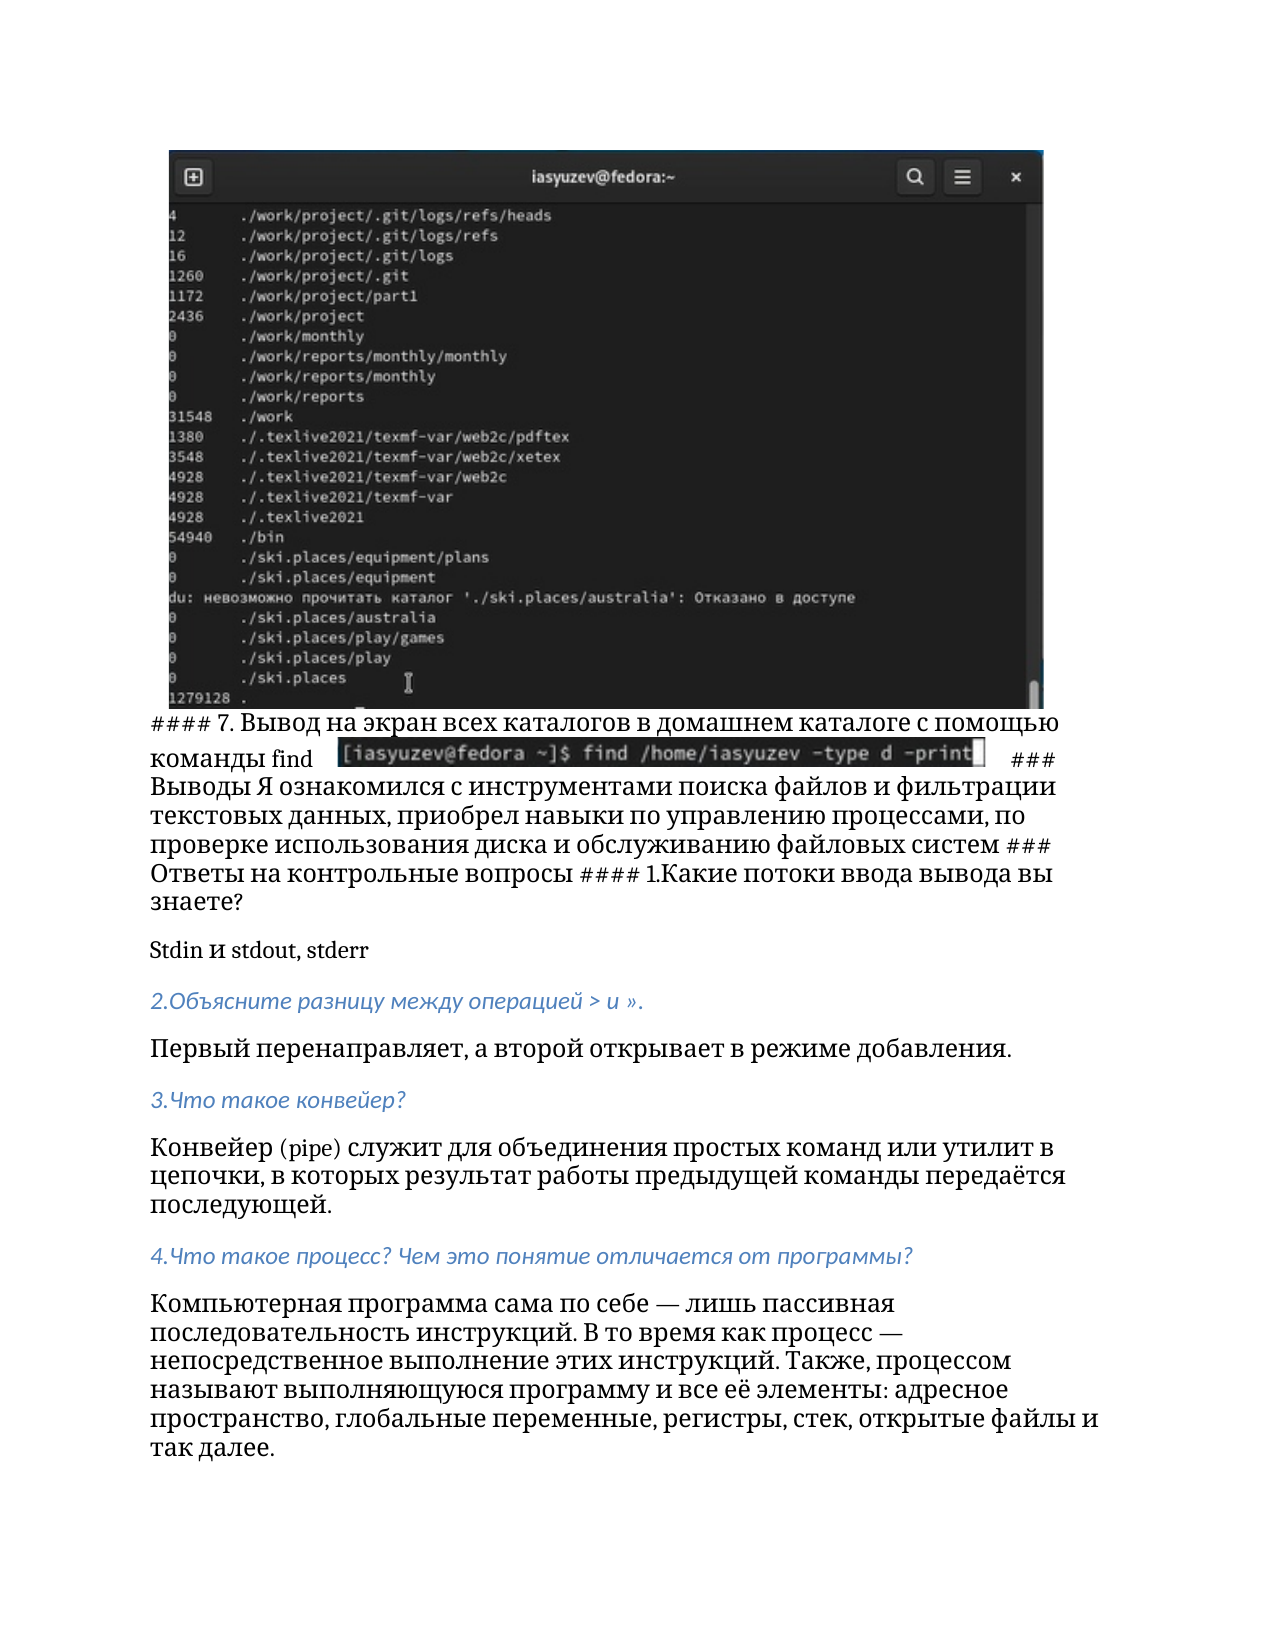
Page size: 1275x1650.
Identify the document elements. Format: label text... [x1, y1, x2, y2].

picture [168, 150, 1044, 709]
subtitle 3.Что такое конвейер? [150, 1084, 1125, 1115]
text Компьютерная программа сама по себе — лишь пассивная последовательность инструкций. В то время как процесс — непосредственное выполнение этих инструкций. Также, процессом называют выполняющуюся программу и все её элементы: адресное пространство, глобальные переменные, регистры, стек, открытые файлы и так далее. [150, 1290, 1125, 1462]
text Первый перенаправляет, а второй открывает в режиме добавления. [150, 1034, 1125, 1063]
subtitle 4.Что такое процесс? Чем это понятие отличается от программы? [150, 1241, 1125, 1271]
text Конвейер (pipe) служит для объединения простых команд или утилит в цепочки, в которых результат работы предыдущей команды передаётся последующей. [150, 1133, 1125, 1220]
text Stdin и stdout, stderr [150, 936, 1125, 964]
subtitle 2.Объясните разницу между операцией > и ». [150, 985, 1125, 1016]
picture [337, 737, 986, 767]
